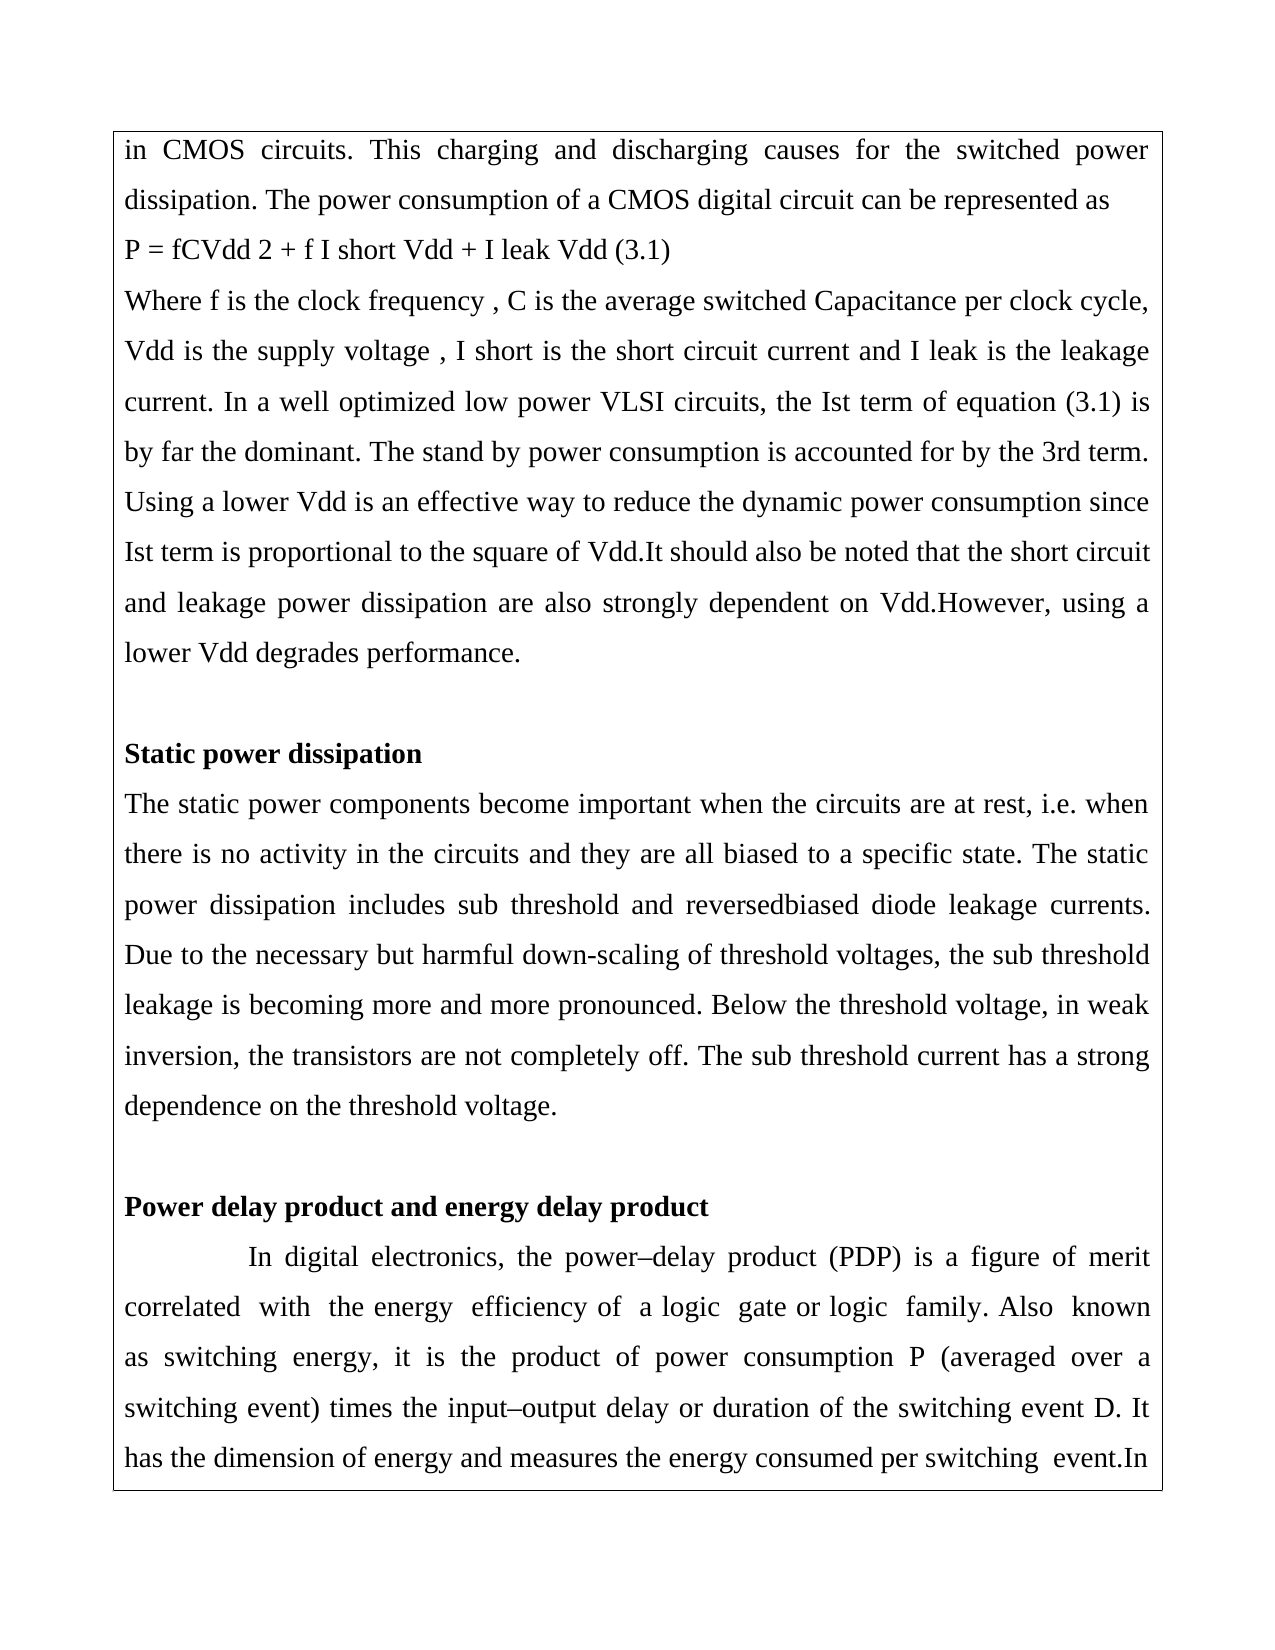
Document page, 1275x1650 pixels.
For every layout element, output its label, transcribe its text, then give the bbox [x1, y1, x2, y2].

text in CMOS circuits. This charging and discharging causes for the switched power dissipation. The power consumption of a CMOS digital circuit can be represented as [124, 132, 1150, 216]
text P = fCVdd 2 + f I short Vdd + I leak Vdd (3.1) [124, 233, 1200, 266]
text The static power components become important when the circuits are at rest, i.e. when there is no activity in the circuits and they are all biased to a specific state. The static power dissipation includes sub threshold and reversedbiased diode leakage currents. Due to the necessary but harmful down-scaling of threshold voltages, the sub threshold leakage is becoming more and more pronounced. Below the threshold voltage, in weak inversion, the transistors are not completely off. The sub threshold current has a strong dependence on the threshold voltage. [124, 786, 1151, 1122]
text Where f is the clock frequency , C is the average switched Capacitance per clock cycle, Vdd is the supply voltage , I short is the short circuit current and I leak is the leakage current. In a well optimized low power VLSI circuits, the Ist term of equation (3.1) is by far the dominant. The stand by power consumption is accounted for by the 3rd term. Using a lower Vdd is an effective way to reduce the dynamic power consumption since Ist term is proportional to the square of Vdd.It should also be noted that the short circuit and leakage power dissipation are also strongly dependent on Vdd.However, using a lower Vdd degrades performance. [124, 283, 1151, 669]
subtitle Static power dissipation [124, 736, 1200, 769]
text In digital electronics, the power–delay product (PDP) is a figure of merit correlated with the energy efficiency of a logic gate or logic family. Also known as switching energy, it is the product of power consumption P (averaged over a switching event) times the input–output delay or duration of the switching event D. It has the dimension of energy and measures the energy consumed per switching event.In [124, 1239, 1151, 1474]
subtitle Power delay product and energy delay product [124, 1189, 1200, 1222]
